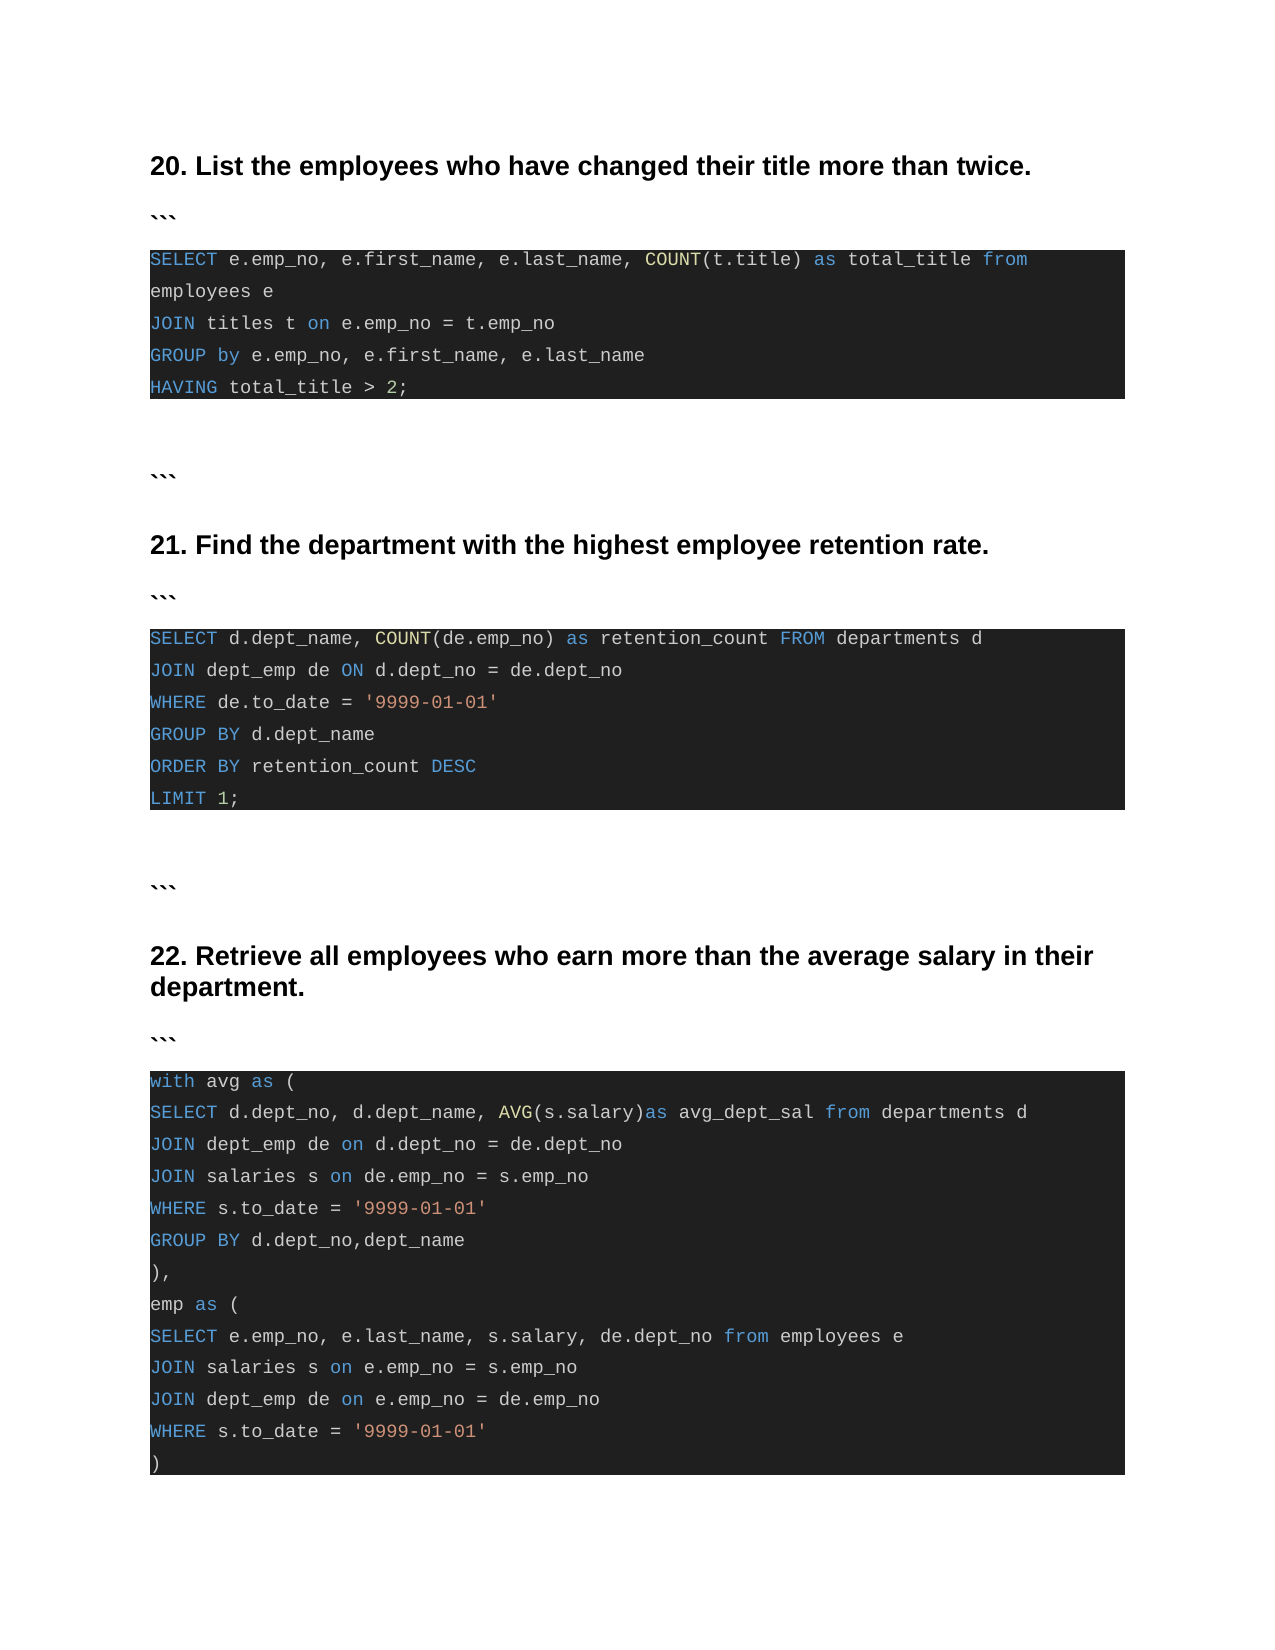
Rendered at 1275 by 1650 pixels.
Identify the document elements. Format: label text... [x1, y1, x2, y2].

subtitle ``` [150, 469, 1125, 500]
text JOIN titles t on e.emp_no = t.emp_no [150, 314, 1125, 335]
subtitle ``` [150, 880, 1125, 911]
text GROUP BY d.dept_name [150, 725, 1125, 746]
text HAVING total_title > 2; [150, 377, 1125, 399]
subtitle ``` [150, 589, 1125, 621]
text WHERE de.to_date = '9999-01-01' [150, 693, 1125, 714]
text LIMIT 1; [150, 788, 1125, 810]
text GROUP by e.emp_no, e.first_name, e.last_name [150, 346, 1125, 367]
text SELECT e.emp_no, e.last_name, s.salary, de.dept_no from employees e [150, 1326, 1125, 1348]
text ORDER BY retention_count DESC [150, 757, 1125, 778]
text SELECT e.emp_no, e.first_name, e.last_name, COUNT(t.title) as total_title from employees e [150, 250, 1125, 303]
text JOIN salaries s on e.emp_no = s.emp_no [150, 1358, 1125, 1379]
text WHERE s.to_date = '9999-01-01' [150, 1199, 1125, 1220]
subtitle 22. Retrieve all employees who earn more than the average salary in their department. [150, 940, 1125, 1003]
subtitle ``` [150, 1032, 1125, 1063]
text GROUP BY d.dept_no,dept_name [150, 1231, 1125, 1252]
text ) [150, 1454, 1125, 1475]
text emp as ( [150, 1294, 1125, 1316]
text WHERE s.to_date = '9999-01-01' [150, 1422, 1125, 1443]
text JOIN dept_emp de on d.dept_no = de.dept_no [150, 1135, 1125, 1156]
subtitle 21. Find the department with the highest employee retention rate. [150, 529, 1125, 560]
text ), [150, 1263, 1125, 1284]
subtitle ``` [150, 210, 1125, 242]
text SELECT d.dept_no, d.dept_name, AVG(s.salary)as avg_dept_sal from departments d [150, 1103, 1125, 1124]
subtitle 20. List the employees who have changed their title more than twice. [150, 150, 1125, 181]
text JOIN dept_emp de on e.emp_no = de.emp_no [150, 1390, 1125, 1411]
text with avg as ( [150, 1071, 1125, 1093]
text SELECT d.dept_name, COUNT(de.emp_no) as retention_count FROM departments d [150, 629, 1125, 650]
text JOIN dept_emp de ON d.dept_no = de.dept_no [150, 661, 1125, 682]
text JOIN salaries s on de.emp_no = s.emp_no [150, 1167, 1125, 1188]
